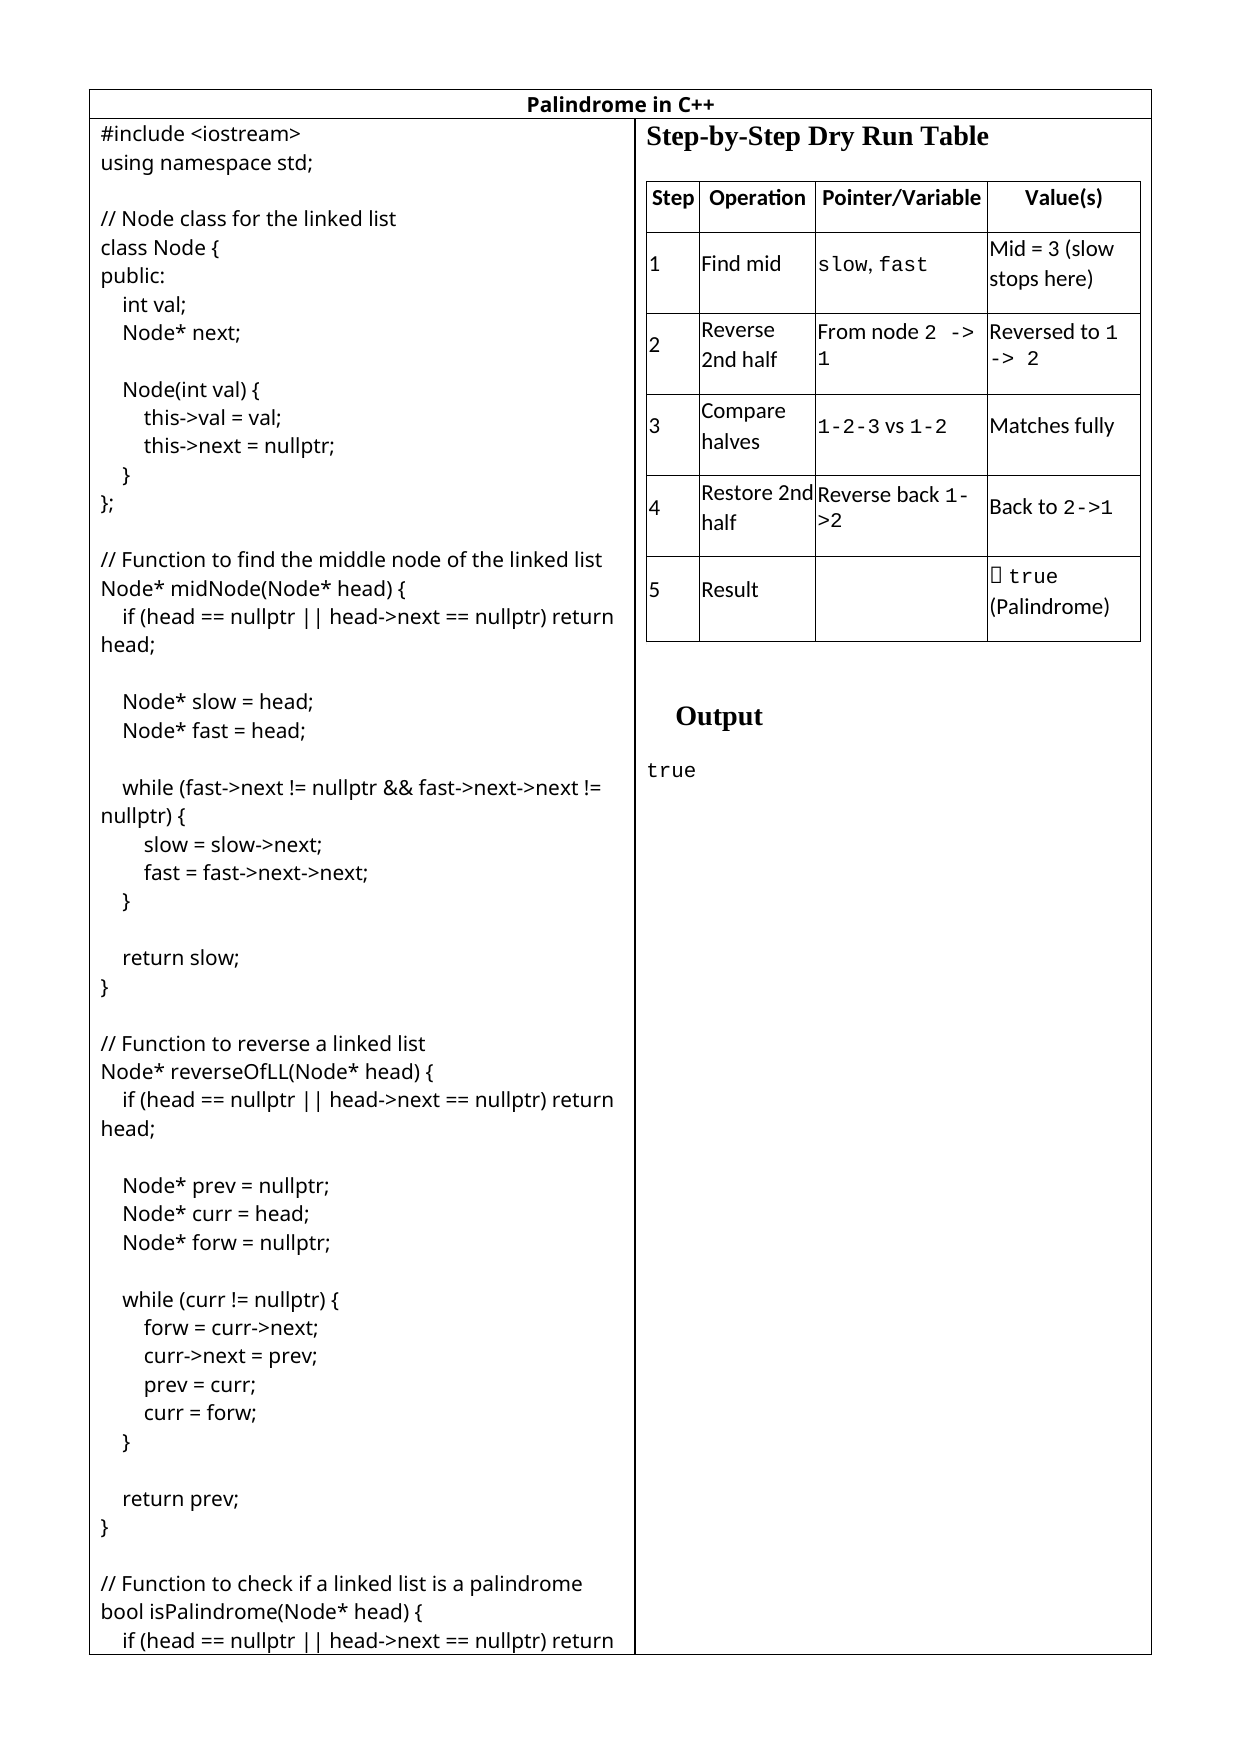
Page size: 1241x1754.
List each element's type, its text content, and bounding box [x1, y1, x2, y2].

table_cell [90, 119, 634, 1654]
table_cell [636, 119, 1151, 1654]
table_header Palindrome in C++ [90, 90, 1151, 118]
